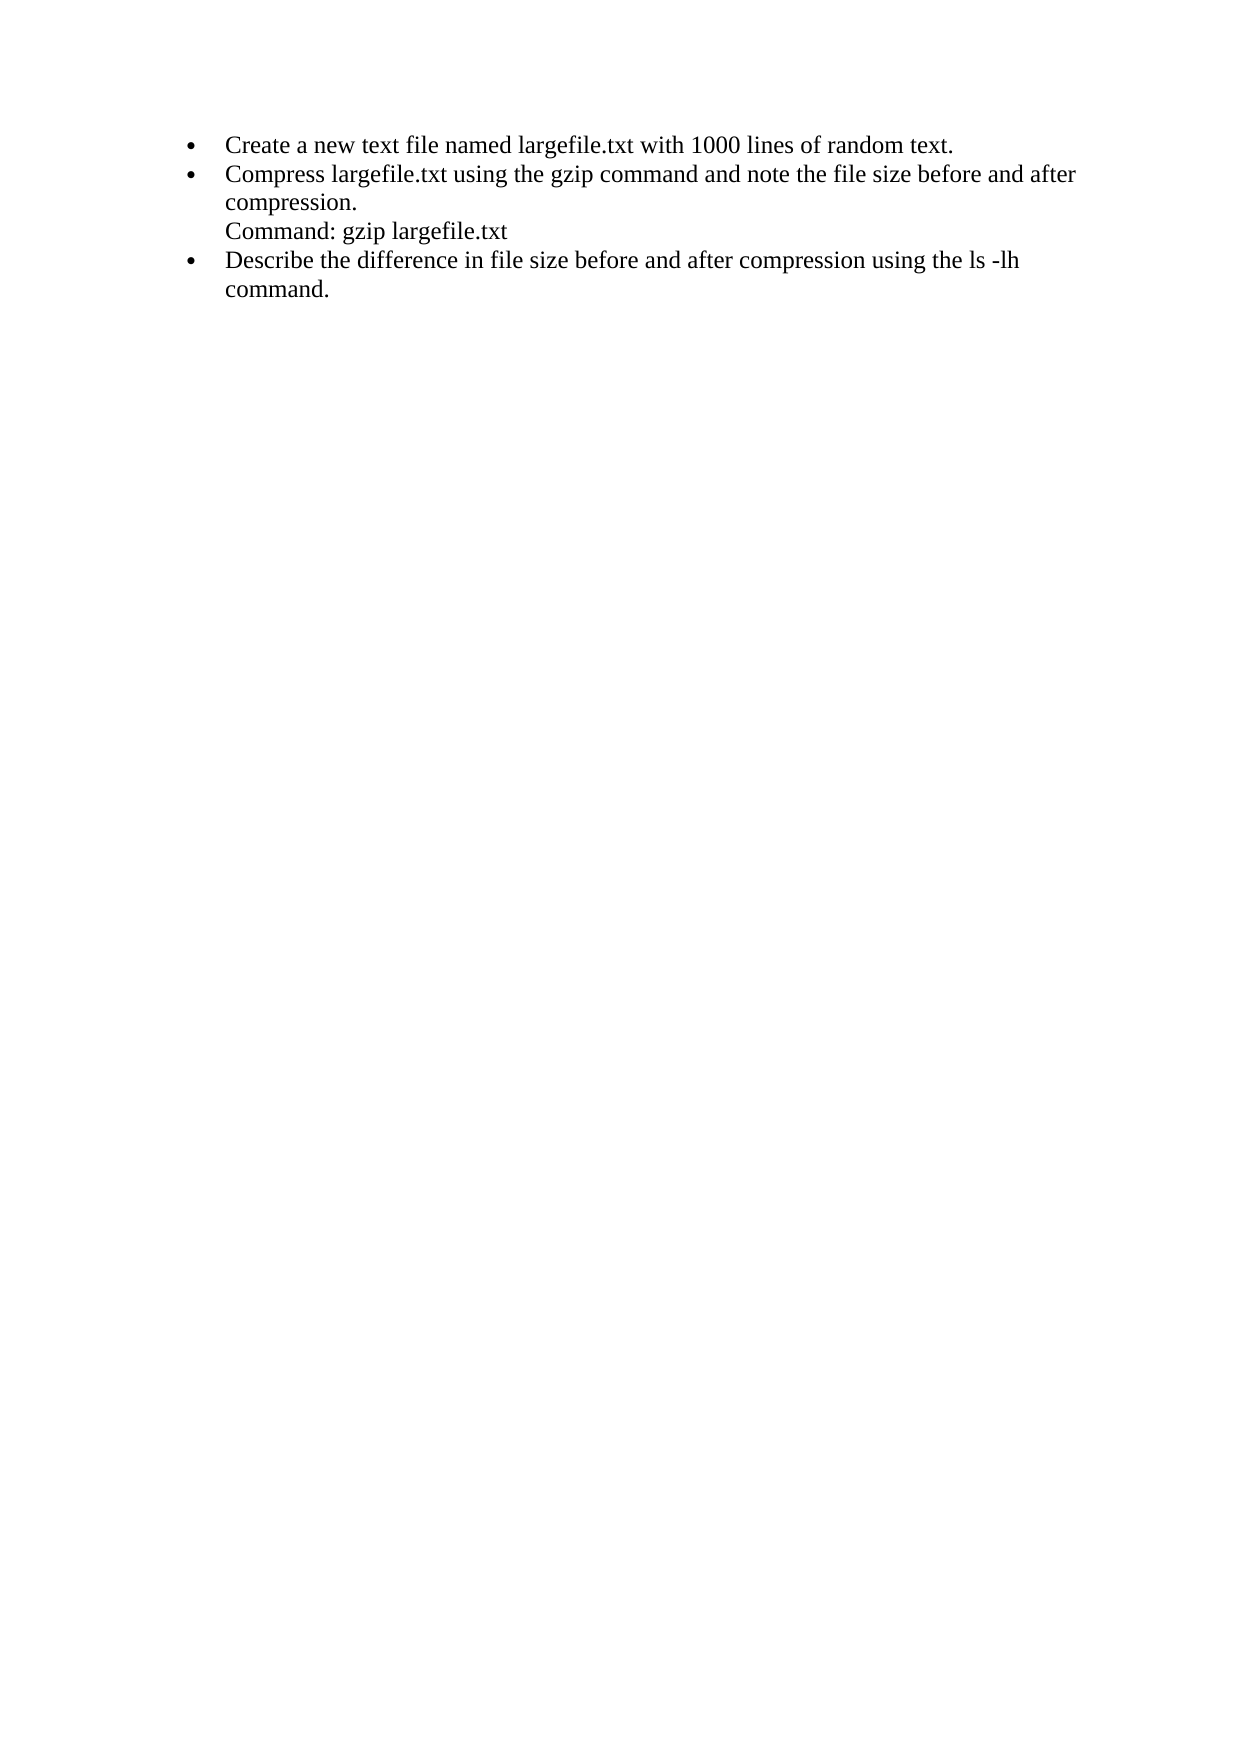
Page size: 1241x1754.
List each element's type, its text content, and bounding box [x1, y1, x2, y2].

list Create a new text file named largefile.txt with 1000 lines of random text. [187, 130, 1090, 159]
list Compress largefile.txt using the gzip command and note the file size before and after compression. Command: gzip largefile.txt [187, 159, 1090, 245]
list Describe the difference in file size before and after compression using the ls -lh command. [187, 245, 1090, 302]
